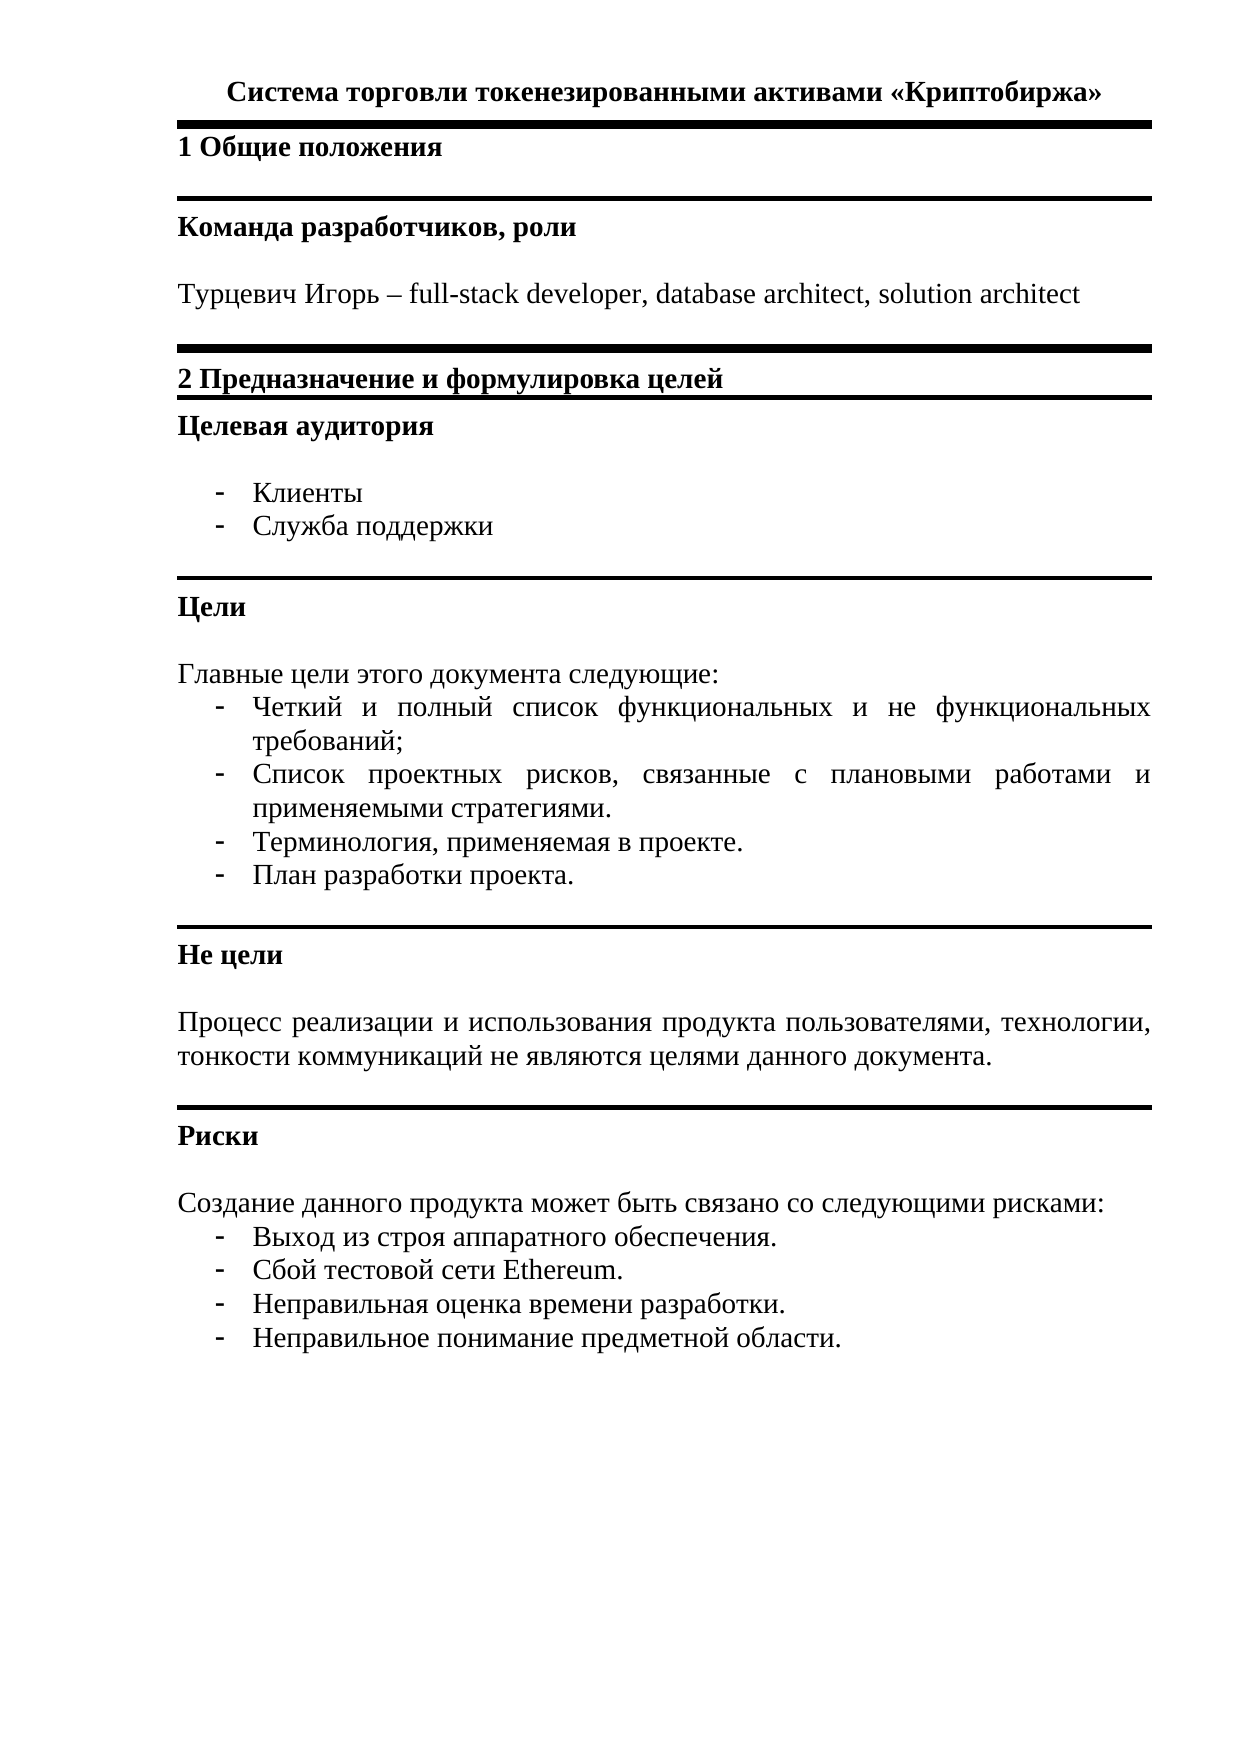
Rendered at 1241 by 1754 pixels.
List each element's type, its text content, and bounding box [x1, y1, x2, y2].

subtitle 2 Предназначение и формулировка целей [177, 353, 1152, 395]
text Главные цели этого документа следующие: [177, 656, 1152, 689]
text Процесс реализации и использования продукта пользователями, технологии, тонкости коммуникаций не являются целями данного документа. [177, 1004, 1152, 1072]
list План разработки проекта. [215, 857, 1152, 891]
subtitle Целевая аудитория [177, 400, 1152, 441]
subtitle Команда разработчиков, роли [177, 201, 1152, 243]
list Четкий и полный список функциональных и не функциональных требований; [215, 689, 1152, 756]
list Список проектных рисков, связанные с плановыми работами и применяемыми стратегиями. [215, 756, 1152, 824]
list Неправильное понимание предметной области. [215, 1320, 1152, 1353]
subtitle 1 Общие положения [177, 129, 1152, 196]
list Терминология, применяемая в проекте. [215, 824, 1152, 857]
text Создание данного продукта может быть связано со следующими рисками: [177, 1185, 1152, 1219]
list Клиенты [215, 475, 1152, 508]
subtitle Не цели [177, 929, 1152, 971]
list Сбой тестовой сети Ethereum. [215, 1252, 1152, 1286]
list Служба поддержки [215, 508, 1152, 542]
list Неправильная оценка времени разработки. [215, 1286, 1152, 1320]
text Турцевич Игорь – full-stack developer, database architect, solution architect [177, 276, 1152, 310]
list Выход из строя аппаратного обеспечения. [215, 1219, 1152, 1252]
subtitle Цели [177, 580, 1152, 622]
subtitle Риски [177, 1110, 1152, 1152]
